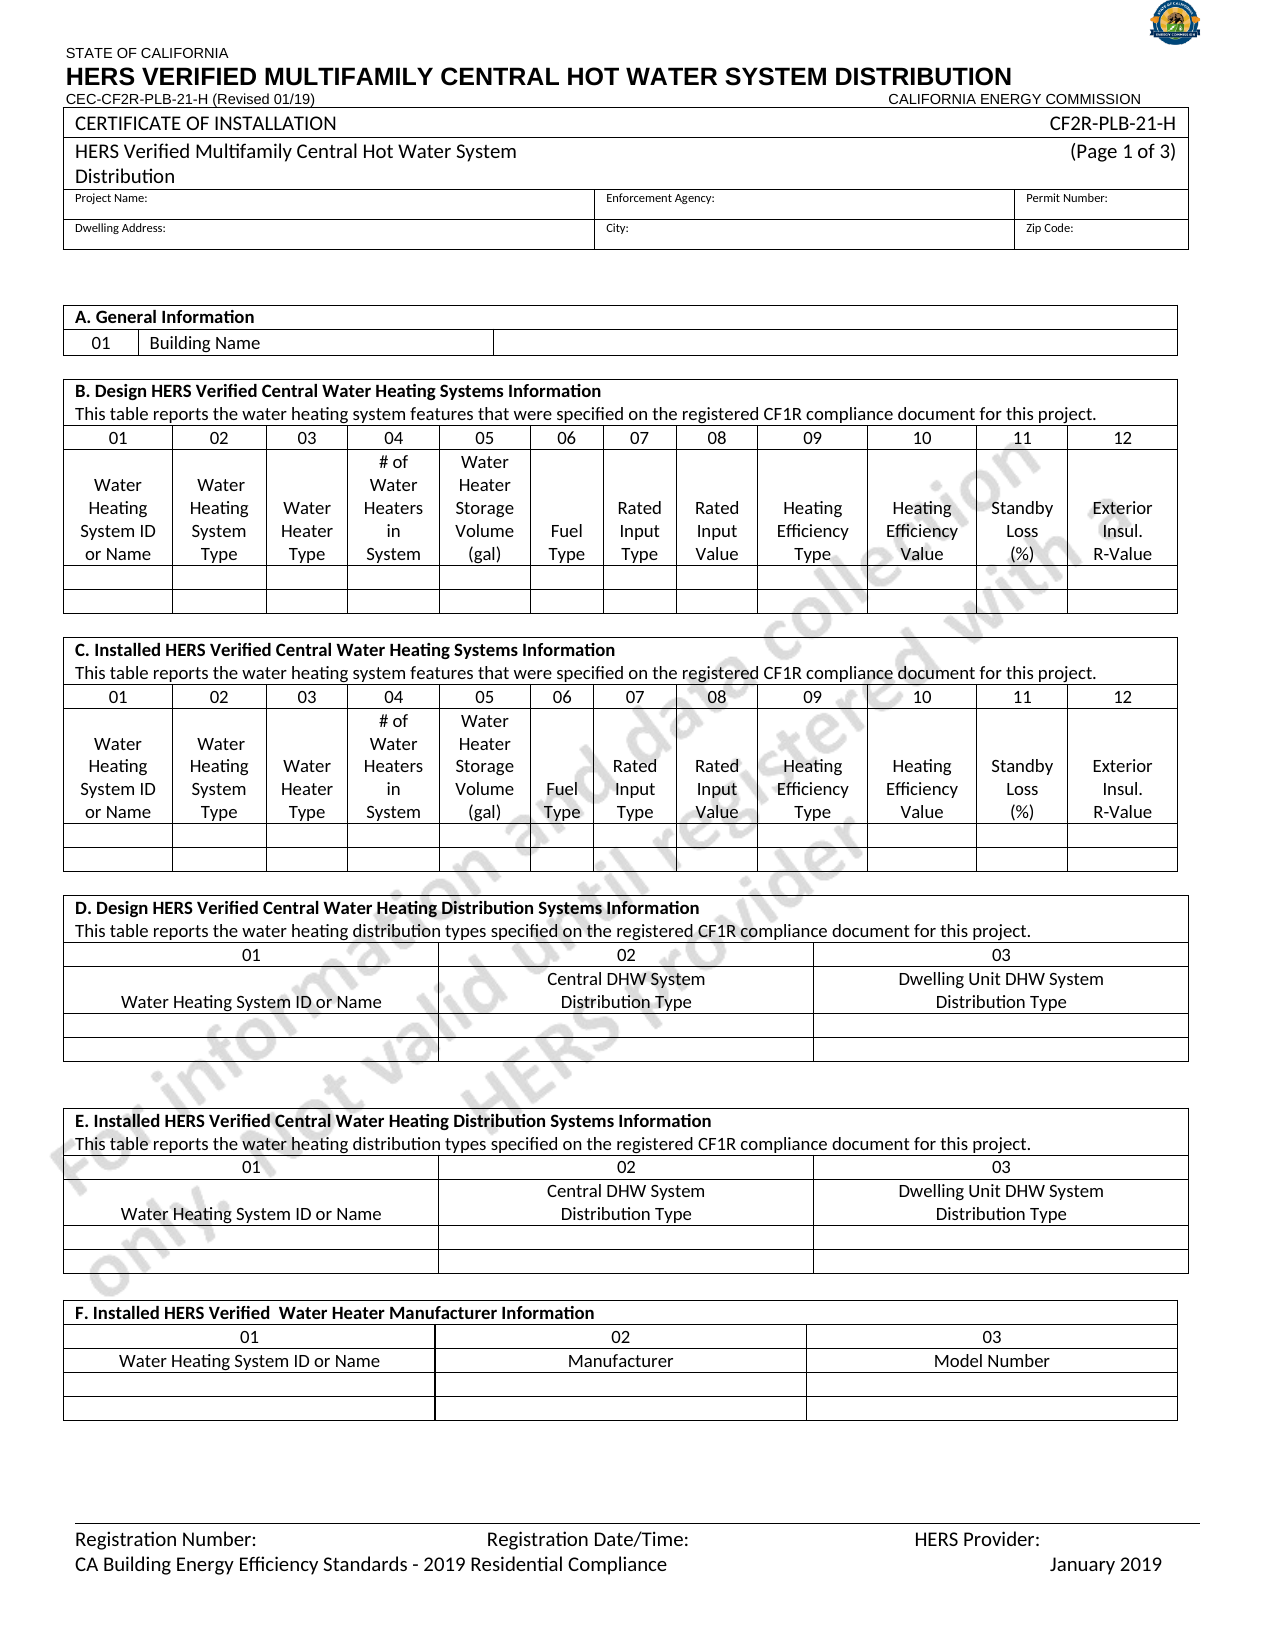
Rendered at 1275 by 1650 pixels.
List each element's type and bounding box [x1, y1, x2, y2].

table_cell [868, 590, 976, 613]
table_cell [64, 426, 172, 449]
table_cell [531, 848, 593, 871]
table_cell [531, 590, 603, 613]
table_cell [977, 566, 1067, 589]
table_cell [594, 709, 676, 823]
table_cell [173, 709, 266, 823]
table_header [64, 638, 1177, 684]
table_cell [758, 824, 867, 847]
table_cell [807, 1397, 1177, 1419]
table_cell [758, 450, 867, 565]
table_cell [64, 1014, 438, 1037]
table_cell [814, 1038, 1188, 1061]
table_cell [439, 1250, 813, 1273]
table_cell [439, 1038, 813, 1061]
table_cell [814, 1180, 1188, 1225]
table_cell [1068, 824, 1177, 847]
table_cell [348, 590, 439, 613]
table_cell [531, 824, 593, 847]
table_cell [977, 590, 1067, 613]
table_cell [807, 1349, 1177, 1372]
table_cell [868, 426, 976, 449]
table_cell [1068, 685, 1177, 708]
table_cell [64, 967, 438, 1013]
table_cell [267, 685, 347, 708]
table_cell [348, 426, 439, 449]
table_cell [977, 450, 1067, 565]
table_cell [173, 426, 266, 449]
table_cell [814, 943, 1188, 966]
table_cell [440, 824, 530, 847]
table_cell [677, 426, 757, 449]
table_cell [348, 685, 439, 708]
table_cell [677, 566, 757, 589]
picture [1149, 0, 1200, 45]
table_cell [758, 848, 867, 871]
table_cell [868, 709, 976, 823]
table_cell [173, 848, 266, 871]
table_cell [604, 566, 676, 589]
table_cell [677, 685, 757, 708]
table_cell [677, 824, 757, 847]
table_cell [436, 1325, 806, 1348]
table_cell [267, 590, 347, 613]
table_cell [868, 848, 976, 871]
table_cell [64, 685, 172, 708]
table_cell [977, 685, 1067, 708]
table_cell [531, 450, 603, 565]
table_cell [531, 685, 593, 708]
table_cell [348, 824, 439, 847]
table_cell [348, 566, 439, 589]
table_cell [64, 1156, 438, 1178]
table_cell [807, 1325, 1177, 1348]
table_cell [531, 566, 603, 589]
table_cell [440, 685, 530, 708]
table_cell [64, 943, 438, 966]
table_cell [64, 1349, 434, 1372]
table_cell [814, 1014, 1188, 1037]
table_cell [440, 450, 530, 565]
table_cell [807, 1373, 1177, 1396]
table_cell [64, 566, 172, 589]
table_cell [64, 1038, 438, 1061]
table_cell [758, 685, 867, 708]
table_cell [868, 450, 976, 565]
table_cell [64, 824, 172, 847]
table_cell [439, 1156, 813, 1178]
table_cell [439, 1014, 813, 1037]
table_cell [677, 848, 757, 871]
table_cell [64, 709, 172, 823]
table_cell [348, 450, 439, 565]
table_cell [173, 450, 266, 565]
table_cell [173, 590, 266, 613]
table_cell [758, 590, 867, 613]
table_cell [436, 1349, 806, 1372]
table_cell [868, 824, 976, 847]
table_cell [267, 426, 347, 449]
table_cell [758, 566, 867, 589]
table_cell [814, 1250, 1188, 1273]
table_cell [440, 566, 530, 589]
table_cell [868, 566, 976, 589]
table_cell [436, 1373, 806, 1396]
table_cell [1068, 566, 1177, 589]
table_cell [440, 709, 530, 823]
table_header [64, 896, 1188, 942]
table_cell [594, 824, 676, 847]
table_cell [814, 967, 1188, 1013]
table_cell [677, 590, 757, 613]
table_header [64, 306, 1177, 328]
table_cell [977, 824, 1067, 847]
table_cell [758, 709, 867, 823]
table_cell [531, 426, 603, 449]
table_cell [440, 848, 530, 871]
table_cell [977, 709, 1067, 823]
table_cell [604, 450, 676, 565]
table_cell [604, 426, 676, 449]
table_cell [64, 1397, 434, 1419]
table_cell [1068, 426, 1177, 449]
table_cell [977, 848, 1067, 871]
table_cell [677, 450, 757, 565]
table_cell [267, 824, 347, 847]
table_cell [814, 1226, 1188, 1249]
table_cell [64, 1109, 1188, 1154]
table_cell [348, 709, 439, 823]
table_cell [173, 685, 266, 708]
table_cell [439, 943, 813, 966]
table_cell [139, 330, 493, 354]
table_header [64, 1301, 1177, 1324]
table_cell [1068, 590, 1177, 613]
table_cell [173, 824, 266, 847]
table_cell [348, 848, 439, 871]
table_cell [436, 1397, 806, 1419]
table_cell [531, 709, 593, 823]
table_cell [64, 1226, 438, 1249]
table_cell [64, 1180, 438, 1225]
table_cell [814, 1156, 1188, 1178]
table_cell [64, 590, 172, 613]
table_cell [677, 709, 757, 823]
table_cell [64, 450, 172, 565]
table_cell [1068, 450, 1177, 565]
table_cell [1068, 848, 1177, 871]
table_cell [267, 848, 347, 871]
table_cell [267, 566, 347, 589]
table_cell [594, 685, 676, 708]
table_cell [594, 848, 676, 871]
table_cell [440, 426, 530, 449]
table_cell [440, 590, 530, 613]
table_cell [64, 848, 172, 871]
table_cell [267, 709, 347, 823]
table_cell [64, 1250, 438, 1273]
table_cell [758, 426, 867, 449]
table_cell [64, 330, 138, 354]
table_cell [868, 685, 976, 708]
table_cell [173, 566, 266, 589]
table_cell [494, 330, 1177, 354]
table_header [64, 380, 1177, 425]
table_cell [64, 1325, 434, 1348]
table_cell [64, 1373, 434, 1396]
table_cell [439, 1226, 813, 1249]
table_cell [267, 450, 347, 565]
table_cell [604, 590, 676, 613]
table_cell [1068, 709, 1177, 823]
table_cell [977, 426, 1067, 449]
table_cell [439, 1180, 813, 1225]
table_cell [439, 967, 813, 1013]
